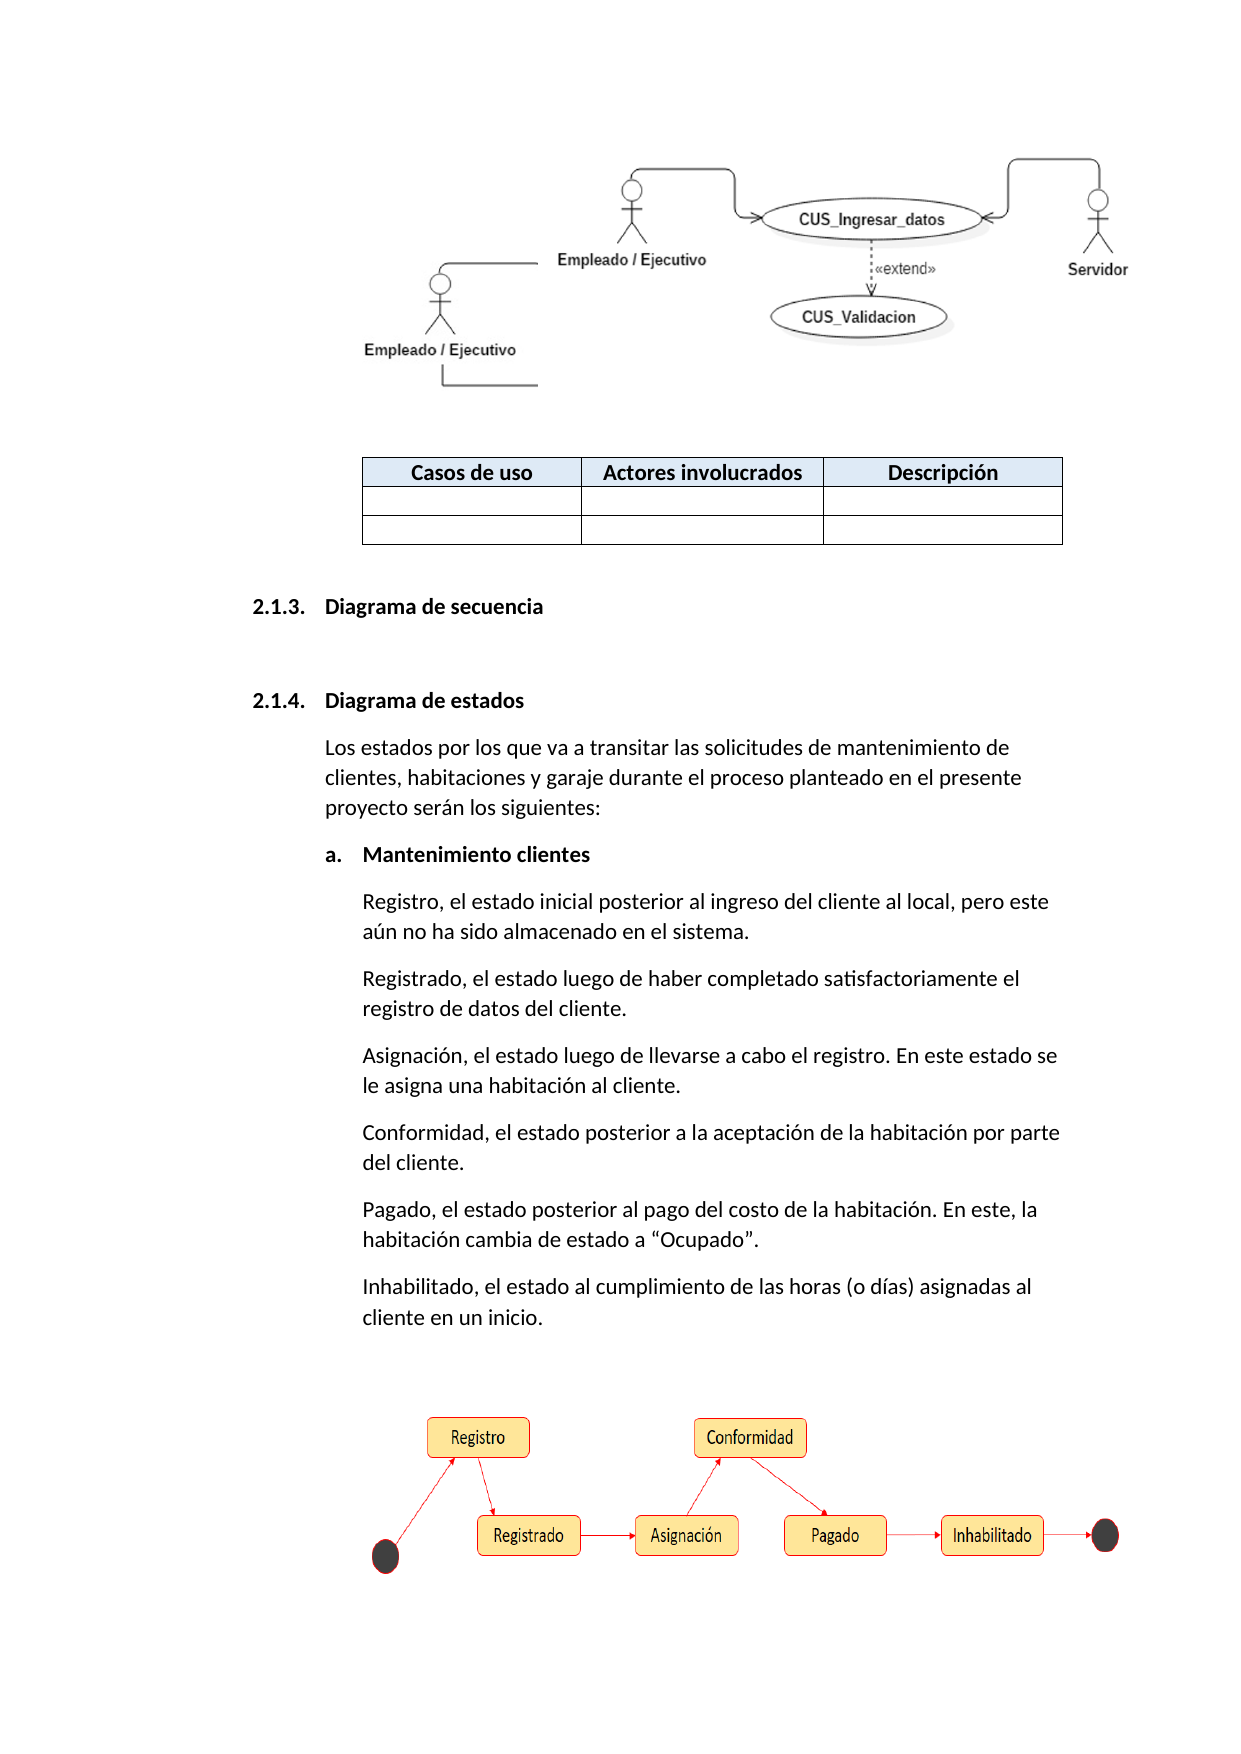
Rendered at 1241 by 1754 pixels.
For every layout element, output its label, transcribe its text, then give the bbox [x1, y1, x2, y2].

text Registro, el estado inicial posterior al ingreso del cliente al local, pero este aún no ha sido almacenado en el sistema. [362, 887, 1063, 945]
table_cell [582, 516, 823, 544]
table_cell [582, 487, 823, 515]
table_header Actores involucrados [582, 458, 823, 486]
table_header Casos de uso [363, 458, 581, 486]
text Inhabilitado, el estado al cumplimiento de las horas (o días) asignadas al cliente en un inicio. [362, 1272, 1063, 1331]
list Diagrama de secuencia [252, 592, 1063, 620]
picture [362, 147, 1134, 392]
text Conformidad, el estado posterior a la aceptación de la habitación por parte del cliente. [362, 1118, 1063, 1176]
table_header Descripción [824, 458, 1062, 486]
list Diagrama de estados [252, 686, 1063, 714]
table_cell [824, 516, 1062, 544]
table_cell [363, 487, 581, 515]
table_cell [824, 487, 1062, 515]
picture [362, 1396, 1127, 1592]
text Los estados por los que va a transitar las solicitudes de mantenimiento de clientes, habitaciones y garaje durante el proceso planteado en el presente proyecto serán los siguientes: [325, 733, 1063, 821]
text Pagado, el estado posterior al pago del costo de la habitación. En este, la habitación cambia de estado a “Ocupado”. [362, 1195, 1063, 1253]
text Asignación, el estado luego de llevarse a cabo el registro. En este estado se le asigna una habitación al cliente. [362, 1041, 1063, 1099]
table_cell [363, 516, 581, 544]
text Registrado, el estado luego de haber completado satisfactoriamente el registro de datos del cliente. [362, 964, 1063, 1022]
list Mantenimiento clientes [325, 840, 1063, 868]
